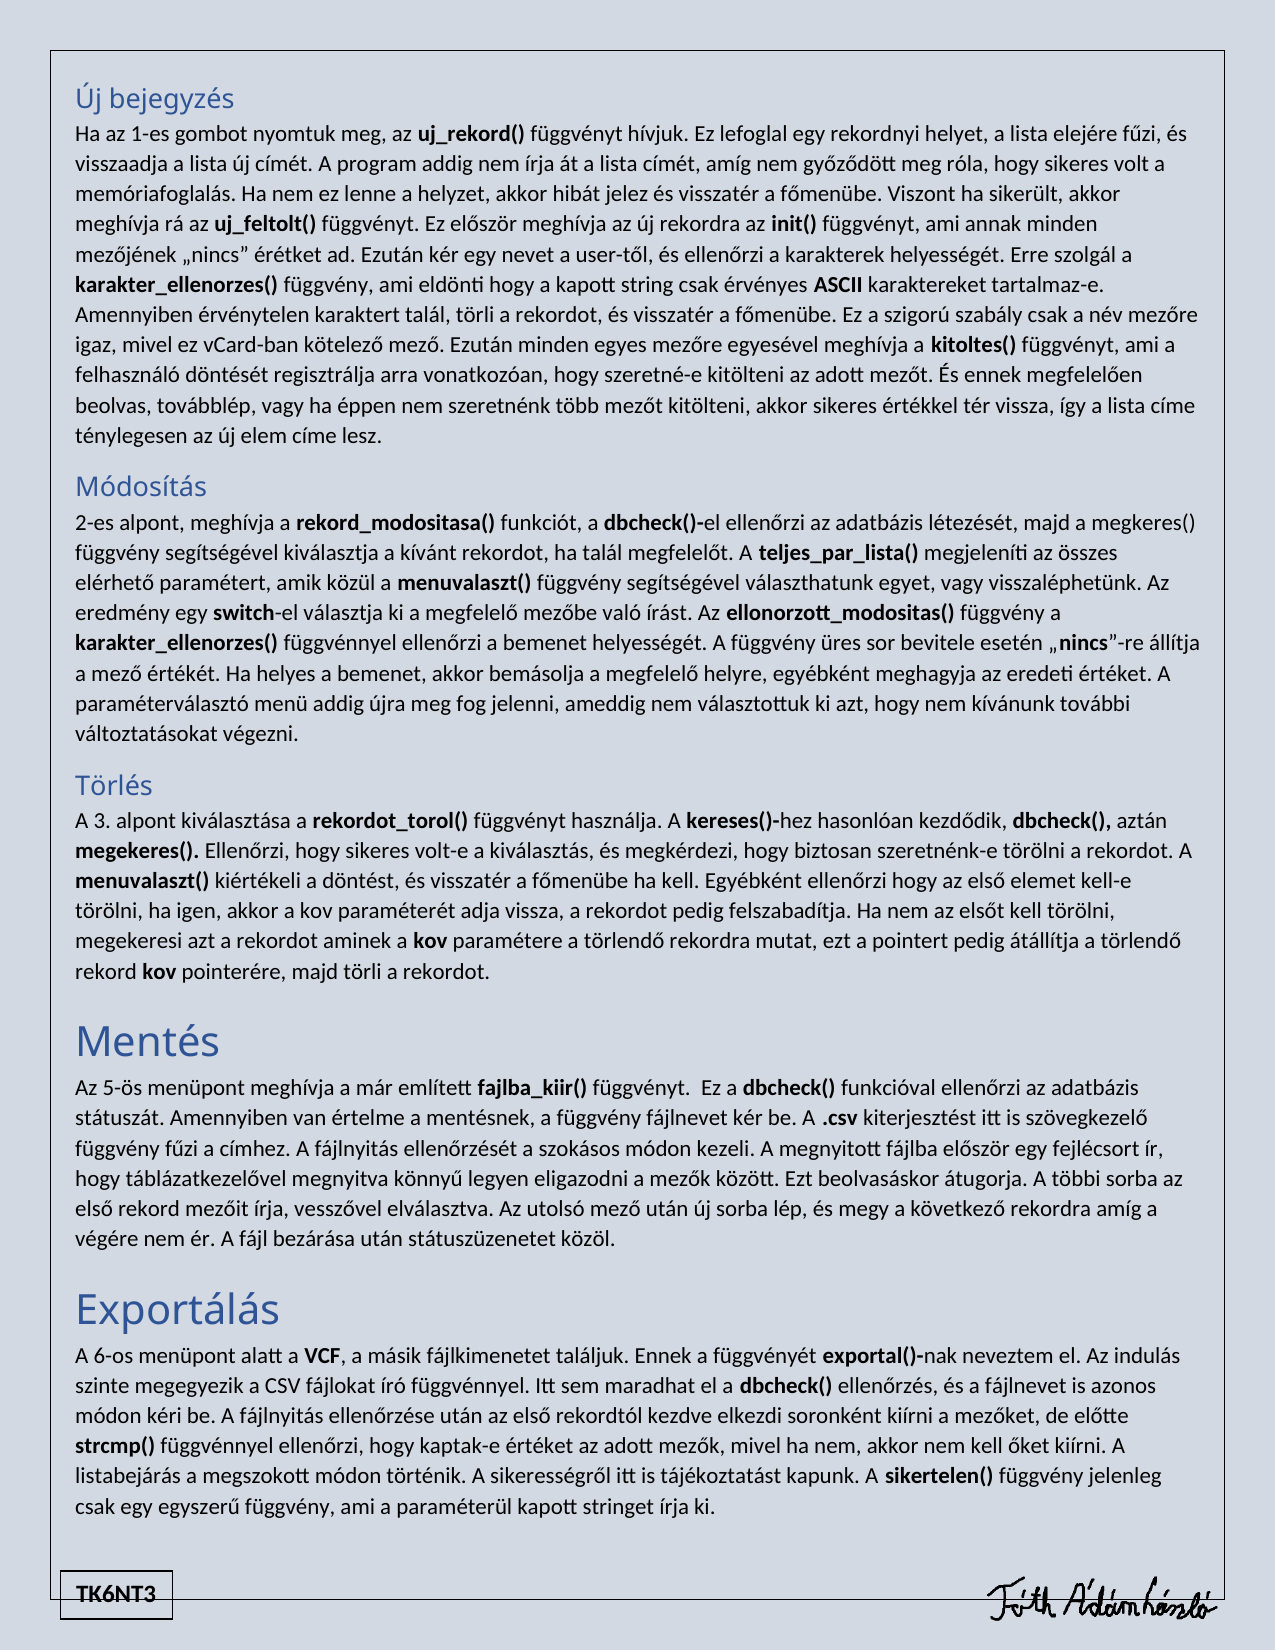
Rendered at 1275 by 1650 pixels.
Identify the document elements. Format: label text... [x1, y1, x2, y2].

text A 6-os menüpont alatt a VCF, a másik fájlkimenetet találjuk. Ennek a függvényét exportal()-nak neveztem el. Az indulás szinte megegyezik a CSV fájlokat író függvénnyel. Itt sem maradhat el a dbcheck() ellenőrzés, és a fájlnevet is azonos módon kéri be. A fájlnyitás ellenőrzése után az első rekordtól kezdve elkezdi soronként kiírni a mezőket, de előtte strcmp() függvénnyel ellenőrzi, hogy kaptak-e értéket az adott mezők, mivel ha nem, akkor nem kell őket kiírni. A listabejárás a megszokott módon történik. A sikerességről itt is tájékoztatást kapunk. A sikertelen() függvény jelenleg csak egy egyszerű függvény, ami a paraméterül kapott stringet írja ki. [75, 1341, 1200, 1520]
subtitle Új bejegyzés [75, 79, 1200, 116]
text Az 5-ös menüpont meghívja a már említett fajlba_kiir() függvényt. Ez a dbcheck() funkcióval ellenőrzi az adatbázis státuszát. Amennyiben van értelme a mentésnek, a függvény fájlnevet kér be. A .csv kiterjesztést itt is szövegkezelő függvény fűzi a címhez. A fájlnyitás ellenőrzését a szokásos módon kezeli. A megnyitott fájlba először egy fejlécsort ír, hogy táblázatkezelővel megnyitva könnyű legyen eligazodni a mezők között. Ezt beolvasáskor átugorja. A többi sorba az első rekord mezőit írja, vesszővel elválasztva. Az utolsó mező után új sorba lép, és megy a következő rekordra amíg a végére nem ér. A fájl bezárása után státuszüzenetet közöl. [75, 1073, 1200, 1252]
subtitle Mentés [75, 1012, 1200, 1069]
text A 3. alpont kiválasztása a rekordot_torol() függvényt használja. A kereses()-hez hasonlóan kezdődik, dbcheck(), aztán megekeres(). Ellenőrzi, hogy sikeres volt-e a kiválasztás, és megkérdezi, hogy biztosan szeretnénk-e törölni a rekordot. A menuvalaszt() kiértékeli a döntést, és visszatér a főmenübe ha kell. Egyébként ellenőrzi hogy az első elemet kell-e törölni, ha igen, akkor a kov paraméterét adja vissza, a rekordot pedig felszabadítja. Ha nem az elsőt kell törölni, megekeresi azt a rekordot aminek a kov paramétere a törlendő rekordra mutat, ezt a pointert pedig átállítja a törlendő rekord kov pointerére, majd törli a rekordot. [75, 806, 1200, 985]
subtitle Törlés [75, 766, 1200, 803]
text 2-es alpont, meghívja a rekord_modositasa() funkciót, a dbcheck()-el ellenőrzi az adatbázis létezését, majd a megkeres() függvény segítségével kiválasztja a kívánt rekordot, ha talál megfelelőt. A teljes_par_lista() megjeleníti az összes elérhető paramétert, amik közül a menuvalaszt() függvény segítségével választhatunk egyet, vagy visszaléphetünk. Az eredmény egy switch-el választja ki a megfelelő mezőbe való írást. Az ellonorzott_modositas() függvény a karakter_ellenorzes() függvénnyel ellenőrzi a bemenet helyességét. A függvény üres sor bevitele esetén „nincs”-re állítja a mező értékét. Ha helyes a bemenet, akkor bemásolja a megfelelő helyre, egyébként meghagyja az eredeti értéket. A paraméterválasztó menü addig újra meg fog jelenni, ameddig nem választottuk ki azt, hogy nem kívánunk további változtatásokat végezni. [75, 508, 1200, 747]
text Ha az 1-es gombot nyomtuk meg, az uj_rekord() függvényt hívjuk. Ez lefoglal egy rekordnyi helyet, a lista elejére fűzi, és visszaadja a lista új címét. A program addig nem írja át a lista címét, amíg nem győződött meg róla, hogy sikeres volt a memóriafoglalás. Ha nem ez lenne a helyzet, akkor hibát jelez és visszatér a főmenübe. Viszont ha sikerült, akkor meghívja rá az uj_feltolt() függvényt. Ez először meghívja az új rekordra az init() függvényt, ami annak minden mezőjének „nincs” érétket ad. Ezután kér egy nevet a user-től, és ellenőrzi a karakterek helyességét. Erre szolgál a karakter_ellenorzes() függvény, ami eldönti hogy a kapott string csak érvényes ASCII karaktereket tartalmaz-e. Amennyiben érvénytelen karaktert talál, törli a rekordot, és visszatér a főmenübe. Ez a szigorú szabály csak a név mezőre igaz, mivel ez vCard-ban kötelező mező. Ezután minden egyes mezőre egyesével meghívja a kitoltes() függvényt, ami a felhasználó döntését regisztrálja arra vonatkozóan, hogy szeretné-e kitölteni az adott mezőt. És ennek megfelelően beolvas, továbblép, vagy ha éppen nem szeretnénk több mezőt kitölteni, akkor sikeres értékkel tér vissza, így a lista címe ténylegesen az új elem címe lesz. [75, 119, 1200, 449]
subtitle Exportálás [75, 1279, 1200, 1336]
subtitle Módosítás [75, 468, 1200, 505]
